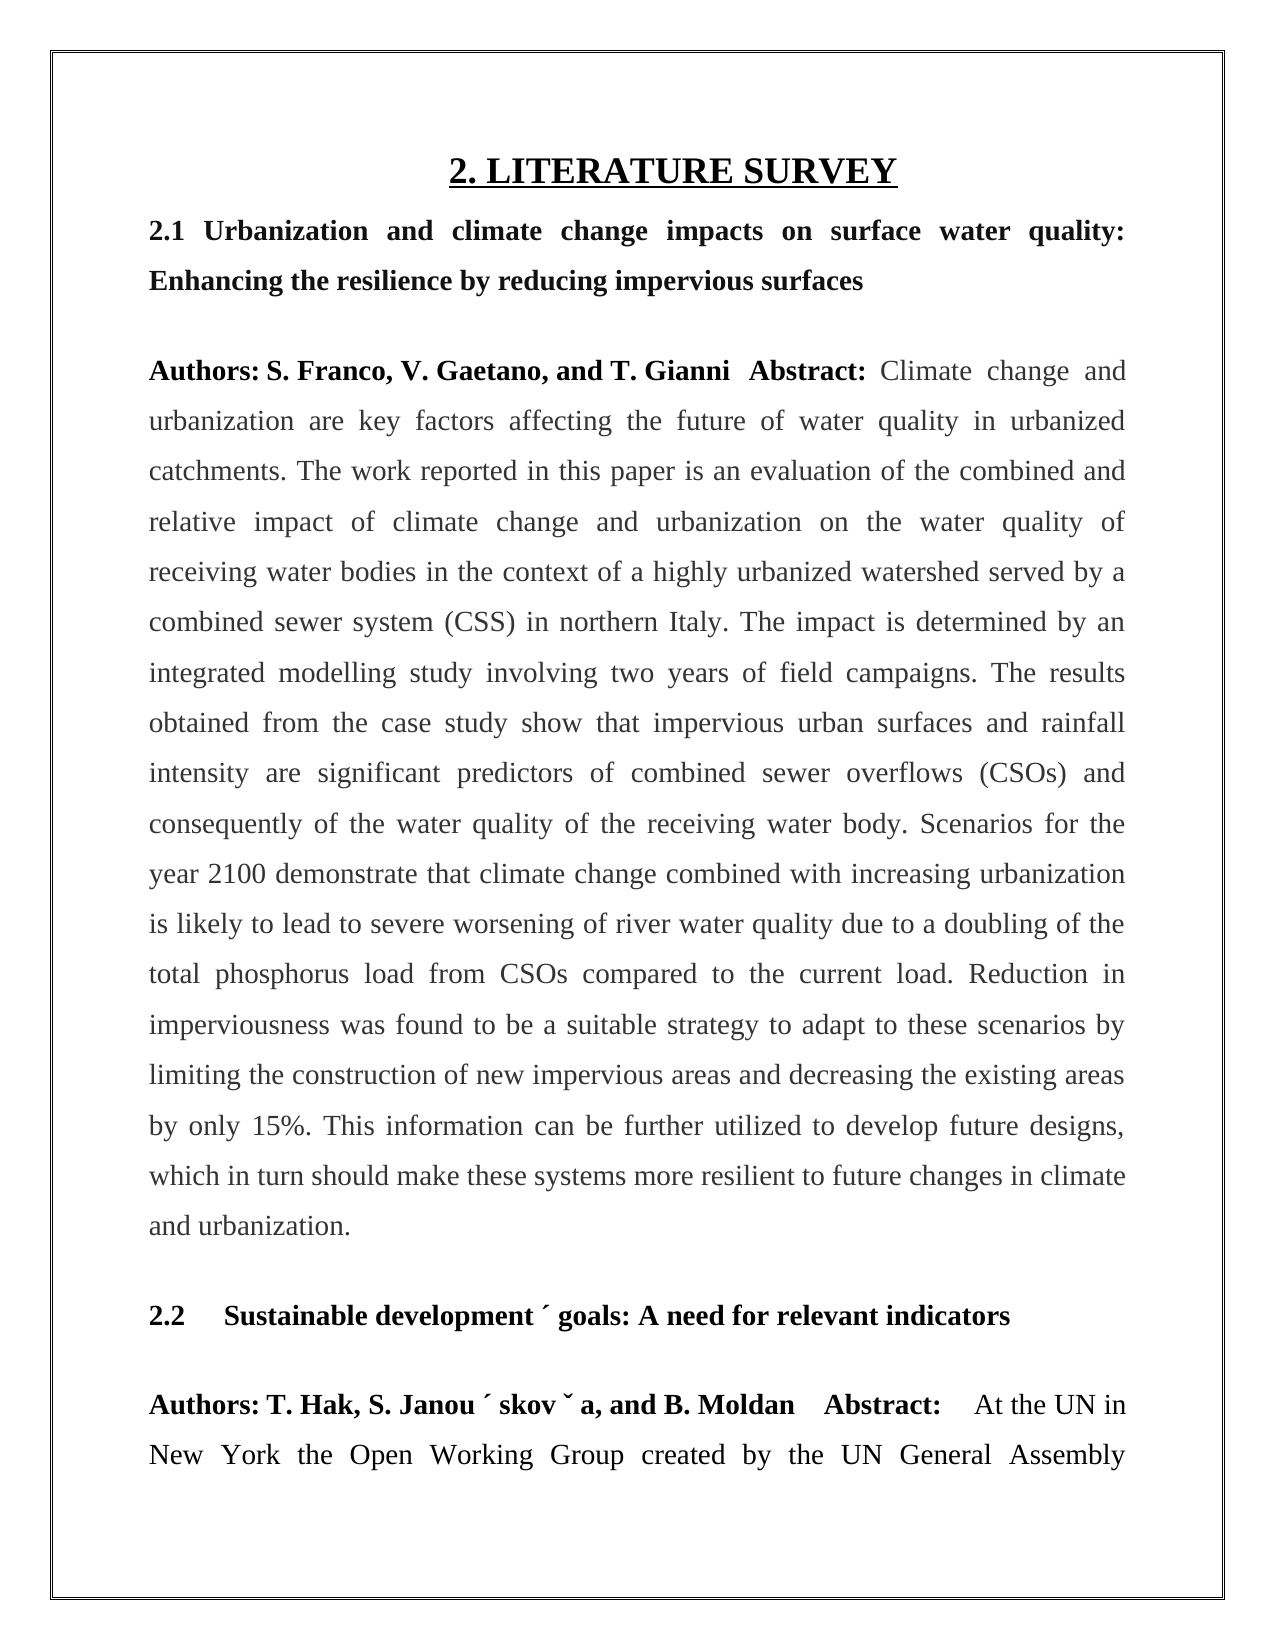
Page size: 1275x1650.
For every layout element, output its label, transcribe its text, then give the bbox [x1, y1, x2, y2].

text Authors: S. Franco, V. Gaetano, and T. Gianni Abstract: Climate change and urbanization are key factors affecting the future of water quality in urbanized catchments. The work reported in this paper is an evaluation of the combined and relative impact of climate change and urbanization on the water quality of receiving water bodies in the context of a highly urbanized watershed served by a combined sewer system (CSS) in northern Italy. The impact is determined by an integrated modelling study involving two years of field campaigns. The results obtained from the case study show that impervious urban surfaces and rainfall intensity are significant predictors of combined sewer overflows (CSOs) and consequently of the water quality of the receiving water body. Scenarios for the year 2100 demonstrate that climate change combined with increasing urbanization is likely to lead to severe worsening of river water quality due to a doubling of the total phosphorus load from CSOs compared to the current load. Reduction in imperviousness was found to be a suitable strategy to adapt to these scenarios by limiting the construction of new impervious areas and decreasing the existing areas by only 15%. This information can be further utilized to develop future designs, which in turn should make these systems more resilient to future changes in climate and urbanization. [148, 353, 1126, 970]
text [148, 1387, 1126, 1471]
text Authors: S. Franco, V. Gaetano, and T. Gianni Abstract: Climate change and urbanization are key factors affecting the future of water quality in urbanized catchments. The work reported in this paper is an evaluation of the combined and relative impact of climate change and urbanization on the water quality of receiving water bodies in the context of a highly urbanized watershed served by a combined sewer system (CSS) in northern Italy. The impact is determined by an integrated modelling study involving two years of field campaigns. The results obtained from the case study show that impervious urban surfaces and rainfall intensity are significant predictors of combined sewer overflows (CSOs) and consequently of the water quality of the receiving water body. Scenarios for the year 2100 demonstrate that climate change combined with increasing urbanization is likely to lead to severe worsening of river water quality due to a doubling of the total phosphorus load from CSOs compared to the current load. Reduction in imperviousness was found to be a suitable strategy to adapt to these scenarios by limiting the construction of new impervious areas and decreasing the existing areas by only 15%. This information can be further utilized to develop future designs, which in turn should make these systems more resilient to future changes in climate and urbanization. [148, 971, 1126, 1115]
text 2.1 Urbanization and climate change impacts on surface water quality: Enhancing the resilience by reducing impervious surfaces [148, 213, 1126, 297]
text 2. LITERATURE SURVEY [373, 148, 1126, 192]
text 2.2 Sustainable development ´ goals: A need for relevant indicators [148, 1298, 1126, 1331]
text Authors: S. Franco, V. Gaetano, and T. Gianni Abstract: Climate change and urbanization are key factors affecting the future of water quality in urbanized catchments. The work reported in this paper is an evaluation of the combined and relative impact of climate change and urbanization on the water quality of receiving water bodies in the context of a highly urbanized watershed served by a combined sewer system (CSS) in northern Italy. The impact is determined by an integrated modelling study involving two years of field campaigns. The results obtained from the case study show that impervious urban surfaces and rainfall intensity are significant predictors of combined sewer overflows (CSOs) and consequently of the water quality of the receiving water body. Scenarios for the year 2100 demonstrate that climate change combined with increasing urbanization is likely to lead to severe worsening of river water quality due to a doubling of the total phosphorus load from CSOs compared to the current load. Reduction in imperviousness was found to be a suitable strategy to adapt to these scenarios by limiting the construction of new impervious areas and decreasing the existing areas by only 15%. This information can be further utilized to develop future designs, which in turn should make these systems more resilient to future changes in climate and urbanization. [148, 1116, 1126, 1242]
